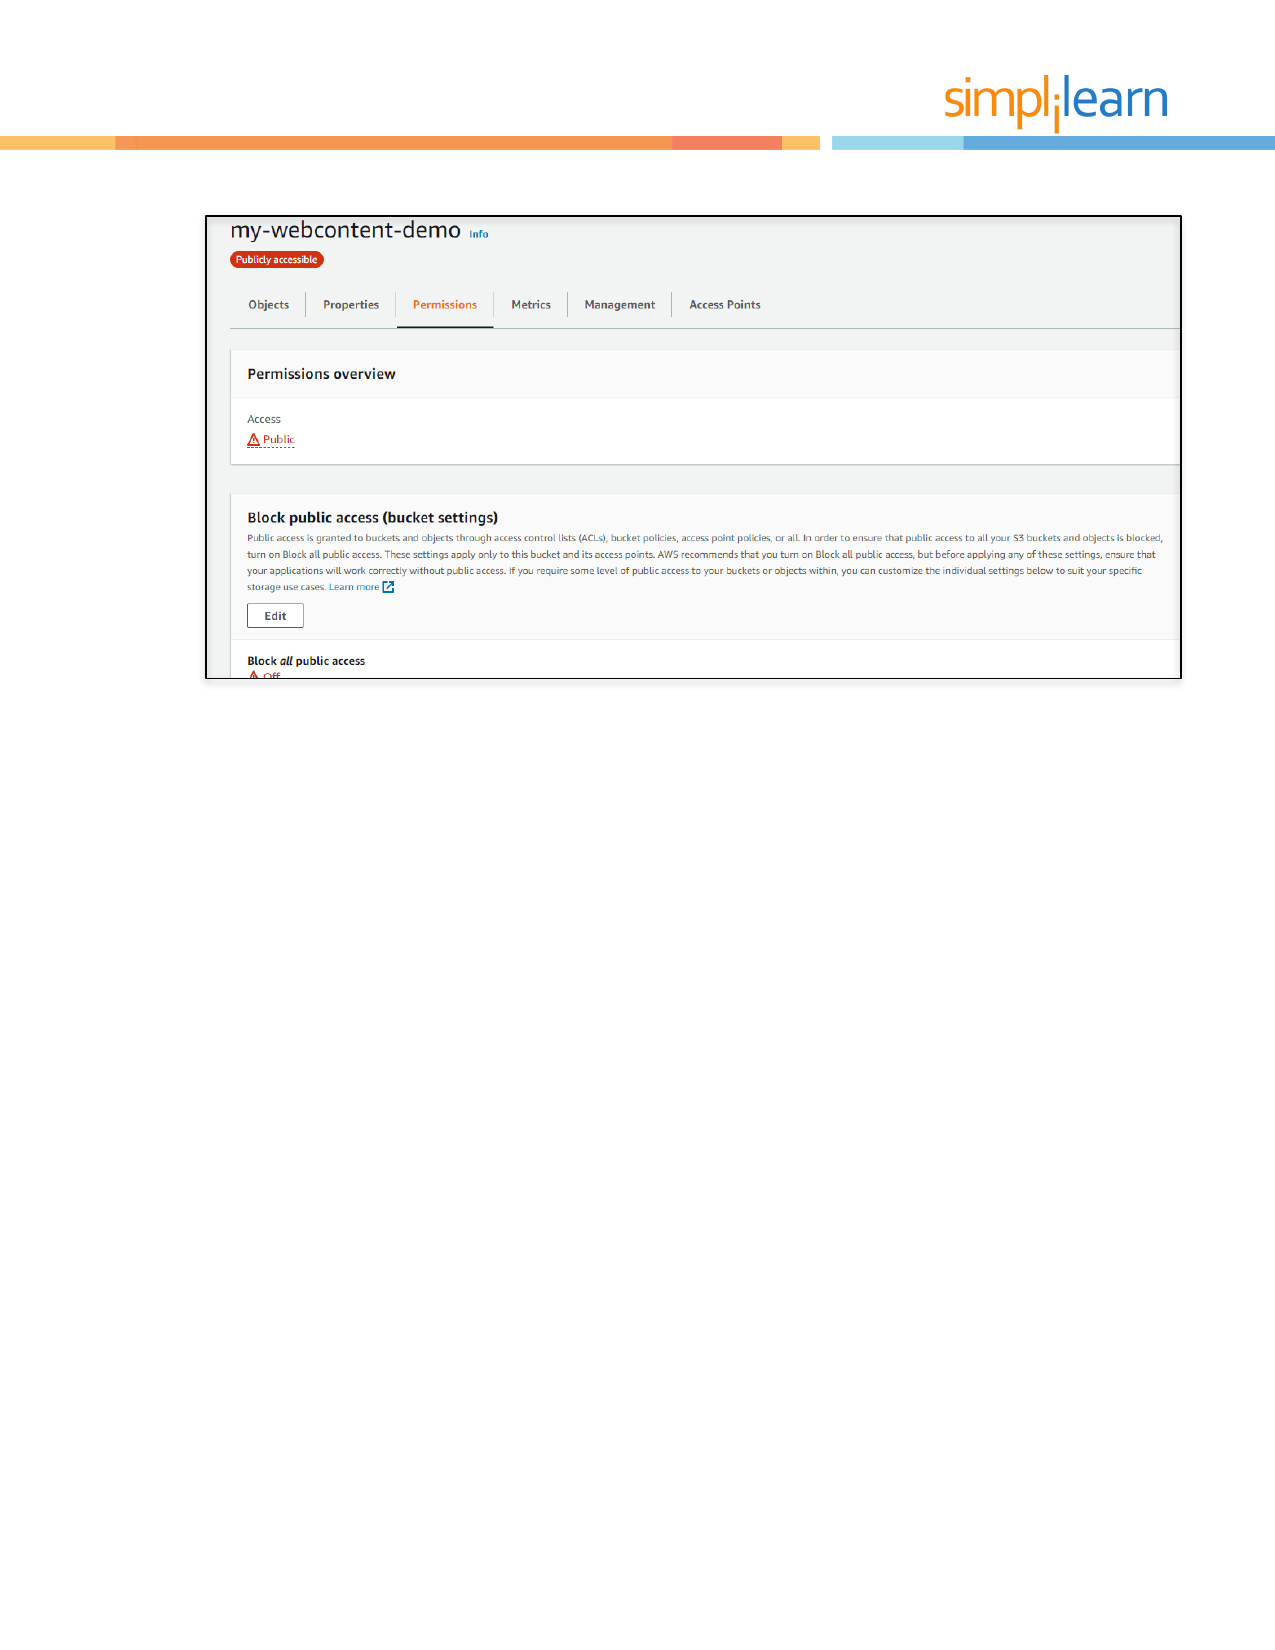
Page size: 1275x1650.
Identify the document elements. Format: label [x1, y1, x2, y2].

picture [0, 75, 1275, 150]
picture [207, 217, 1180, 678]
